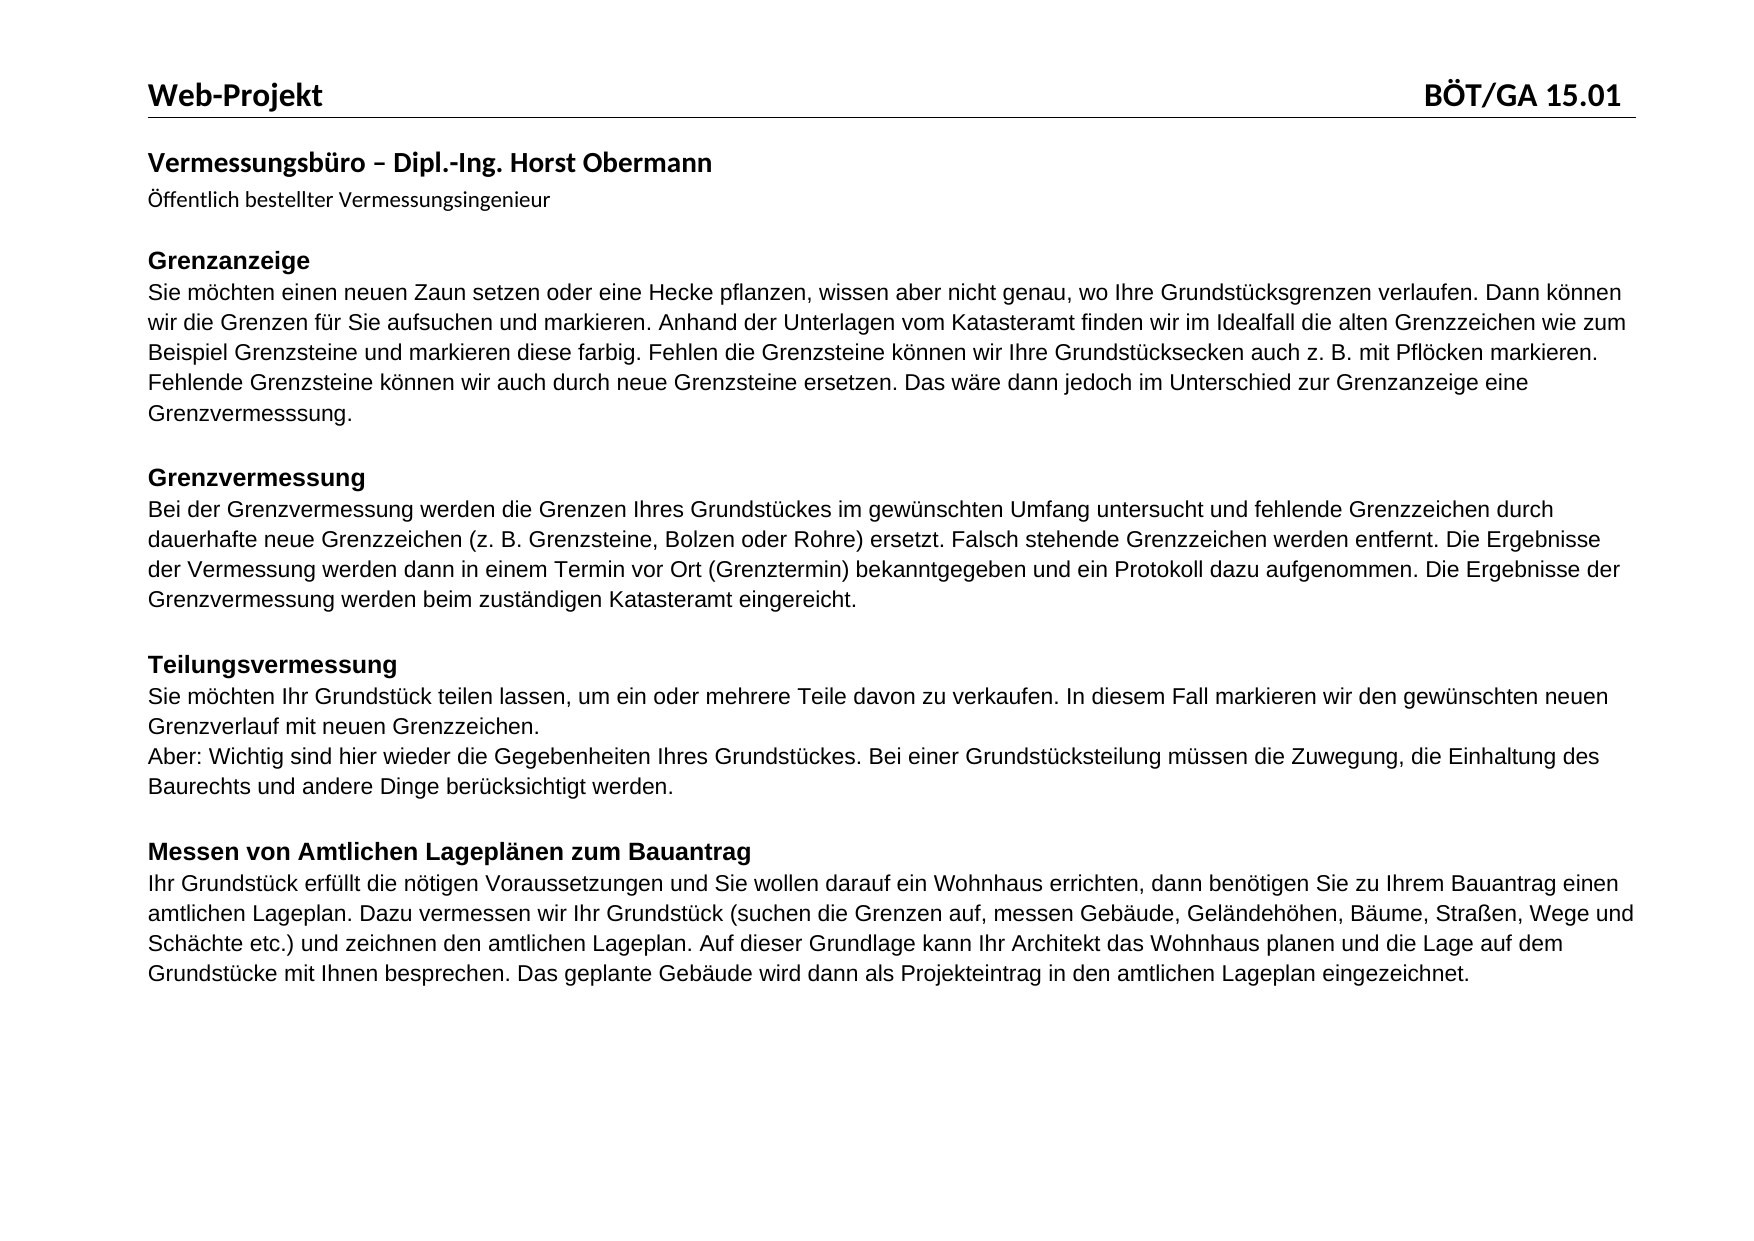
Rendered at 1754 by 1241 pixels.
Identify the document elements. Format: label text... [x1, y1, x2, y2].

text Teilungsvermessung [148, 649, 1636, 678]
text Aber: Wichtig sind hier wieder die Gegebenheiten Ihres Grundstückes. Bei einer Grundstücksteilung müssen die Zuwegung, die Einhaltung des Baurechts und andere Dinge berücksichtigt werden. [148, 743, 1636, 799]
text Bei der Grenzvermessung werden die Grenzen Ihres Grundstückes im gewünschten Umfang untersucht und fehlende Grenzzeichen durch dauerhafte neue Grenzzeichen (z. B. Grenzsteine, Bolzen oder Rohre) ersetzt. Falsch stehende Grenzzeichen werden entfernt. Die Ergebnisse der Vermessung werden dann in einem Termin vor Ort (Grenztermin) bekanntgegeben und ein Protokoll dazu aufgenommen. Die Ergebnisse der Grenzvermessung werden beim zuständigen Katasteramt eingereicht. [148, 496, 1636, 613]
text Ihr Grundstück erfüllt die nötigen Voraussetzungen und Sie wollen darauf ein Wohnhaus errichten, dann benötigen Sie zu Ihrem Bauantrag einen amtlichen Lageplan. Dazu vermessen wir Ihr Grundstück (suchen die Grenzen auf, messen Gebäude, Geländehöhen, Bäume, Straßen, Wege und Schächte etc.) und zeichnen den amtlichen Lageplan. Auf dieser Grundlage kann Ihr Architekt das Wohnhaus planen und die Lage auf dem Grundstücke mit Ihnen besprechen. Das geplante Gebäude wird dann als Projekteintrag in den amtlichen Lageplan eingezeichnet. [148, 869, 1636, 986]
text Sie möchten einen neuen Zaun setzen oder eine Hecke pflanzen, wissen aber nicht genau, wo Ihre Grundstücksgrenzen verlaufen. Dann können wir die Grenzen für Sie aufsuchen und markieren. Anhand der Unterlagen vom Katasteramt finden wir im Idealfall die alten Grenzzeichen wie zum Beispiel Grenzsteine und markieren diese farbig. Fehlen die Grenzsteine können wir Ihre Grundstücksecken auch z. B. mit Pflöcken markieren. Fehlende Grenzsteine können wir auch durch neue Grenzsteine ersetzen. Das wäre dann jedoch im Unterschied zur Grenzanzeige eine Grenzvermesssung. [148, 279, 1636, 426]
text Grenzvermessung [148, 463, 1636, 491]
text Grenzanzeige [148, 246, 1636, 274]
text Sie möchten Ihr Grundstück teilen lassen, um ein oder mehrere Teile davon zu verkaufen. In diesem Fall markieren wir den gewünschten neuen Grenzverlauf mit neuen Grenzzeichen. [148, 683, 1636, 739]
text Messen von Amtlichen Lageplänen zum Bauantrag [148, 836, 1636, 865]
